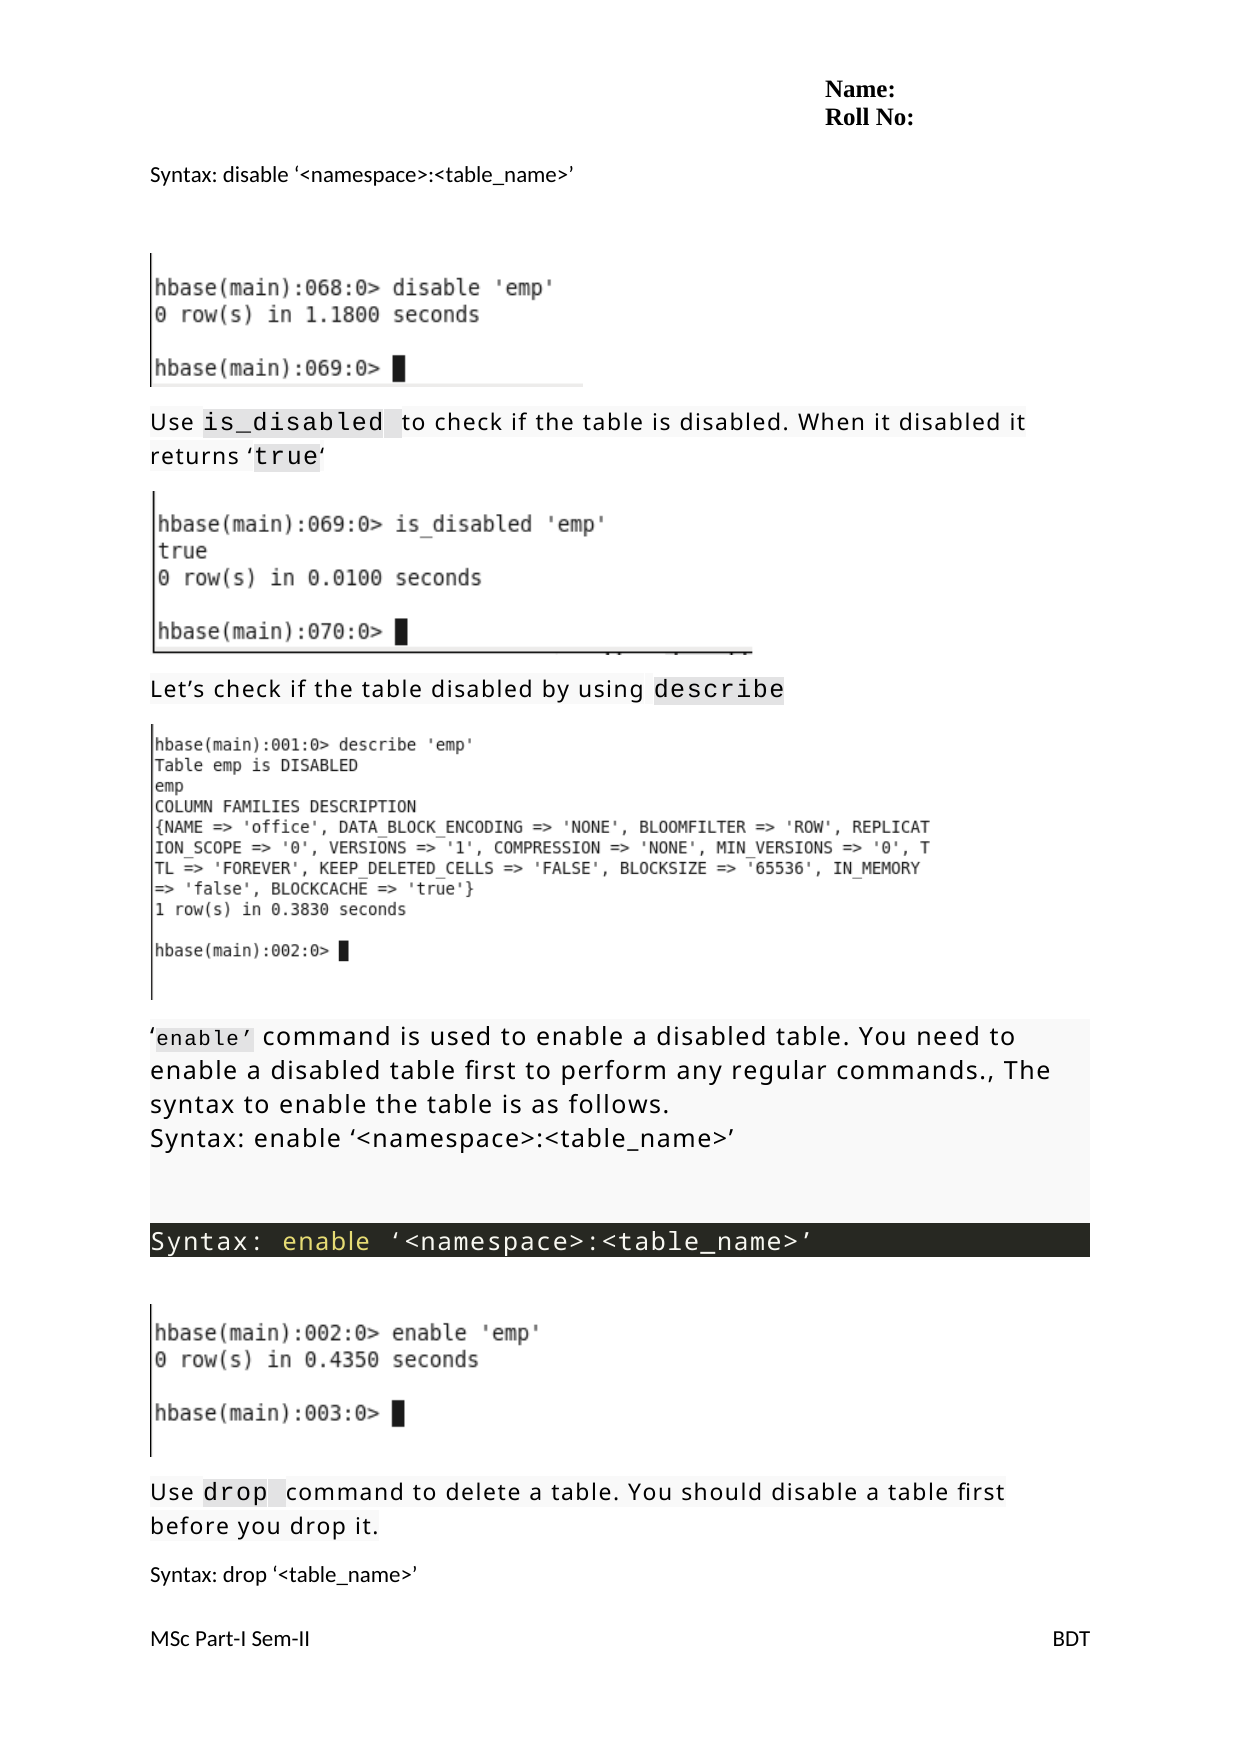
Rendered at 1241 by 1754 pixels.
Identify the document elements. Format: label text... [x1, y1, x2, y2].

picture [150, 724, 1091, 1000]
text Let’s check if the table disabled by using describe [150, 673, 1090, 705]
picture [150, 491, 753, 655]
text Syntax: disable ‘<namespace>:<table_name>’ [150, 160, 1090, 188]
picture [150, 253, 583, 387]
text ‘enable’ command is used to enable a disabled table. You need to enable a disabled table first to perform any regular commands., The syntax to enable the table is as follows. [150, 1019, 1090, 1121]
text Use drop command to delete a table. You should disable a table first before you drop it. [150, 1476, 1090, 1541]
text Syntax: enable ‘<namespace>:<table_name>’ [150, 1121, 1090, 1155]
text Syntax: enable ‘<namespace>:<table_name>’ [150, 1223, 1090, 1257]
text Syntax: drop ‘<table_name>’ [150, 1560, 1090, 1588]
text Use is_disabled to check if the table is disabled. When it disabled it returns ‘true‘ [150, 406, 1090, 472]
picture [150, 1304, 886, 1457]
